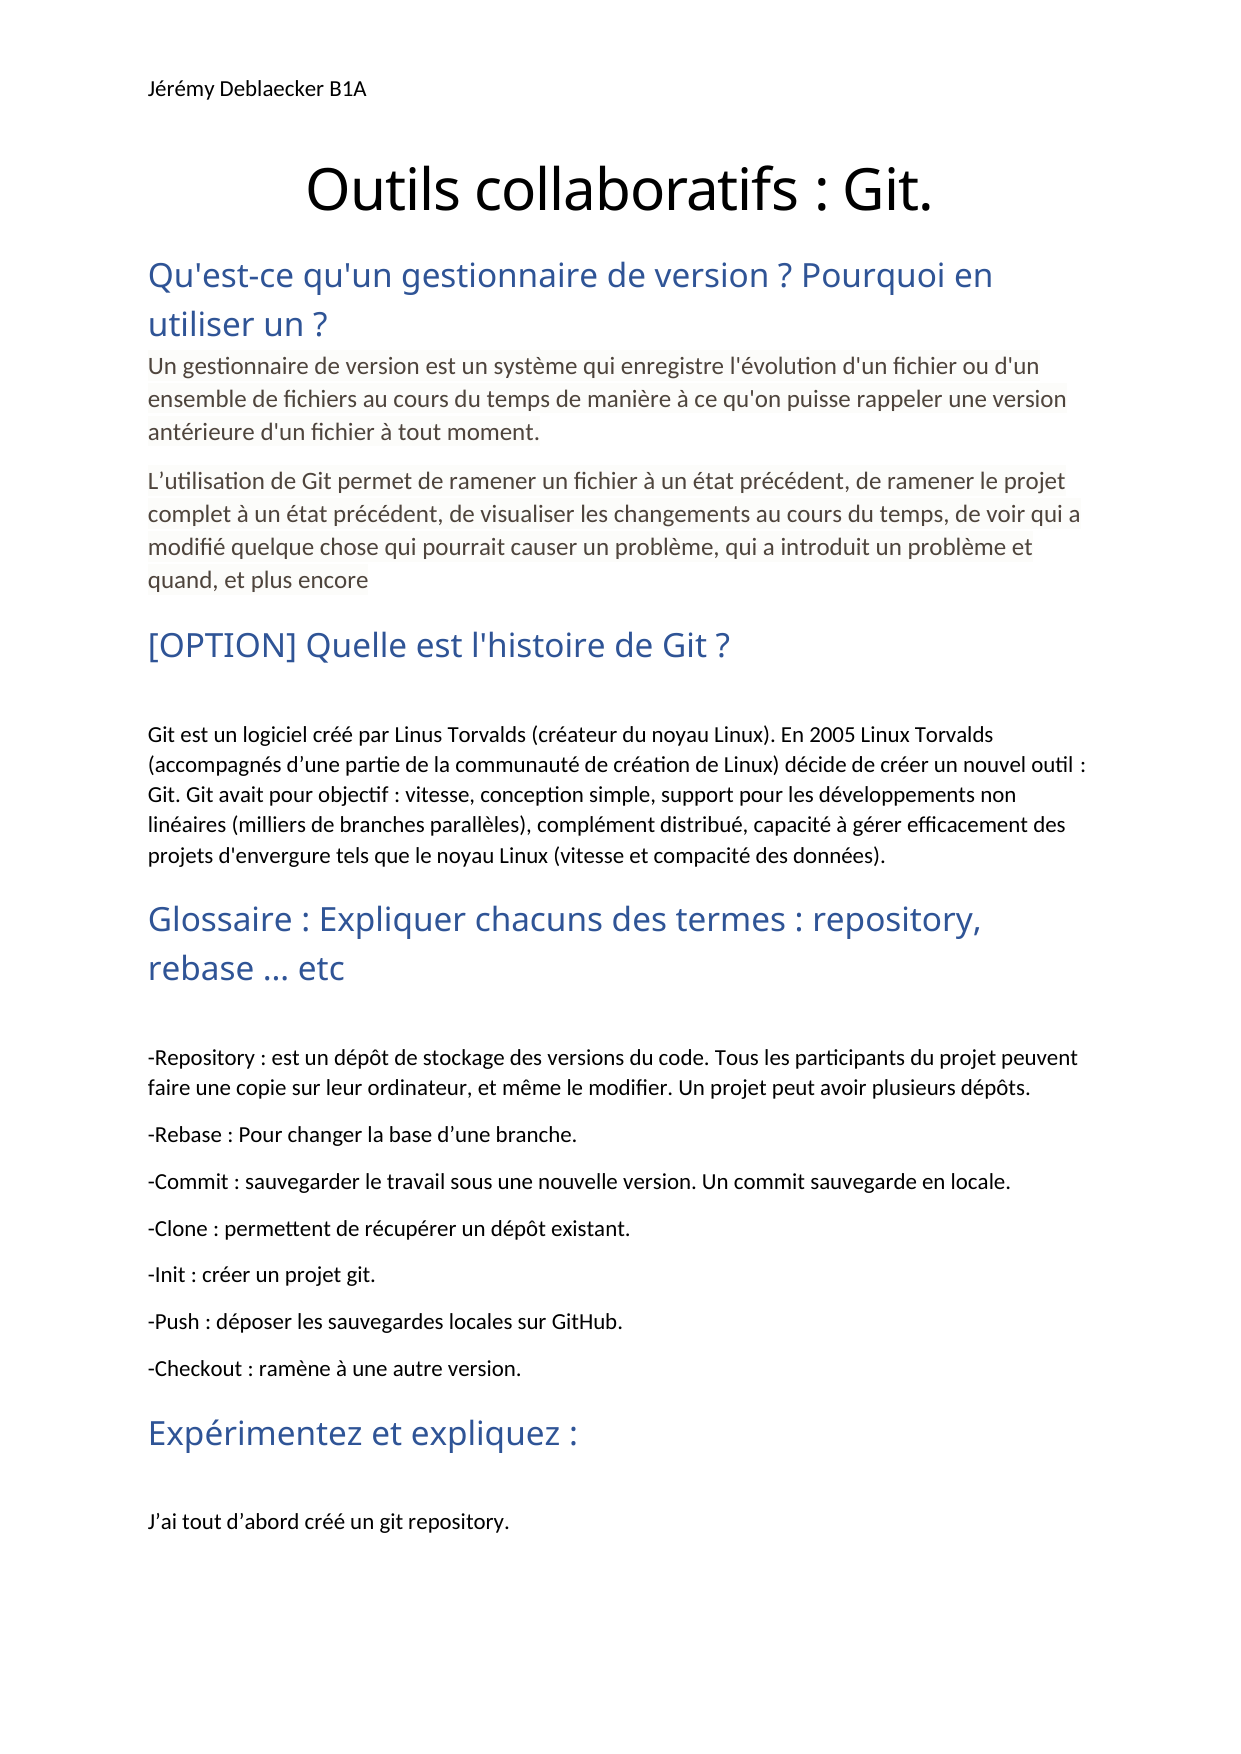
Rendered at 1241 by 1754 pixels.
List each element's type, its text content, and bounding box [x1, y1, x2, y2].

text Un gestionnaire de version est un système qui enregistre l'évolution d'un fichier ou d'un ensemble de fichiers au cours du temps de manière à ce qu'on puisse rappeler une version antérieure d'un fichier à tout moment. [148, 350, 1093, 446]
text -Repository : est un dépôt de stockage des versions du code. Tous les participants du projet peuvent faire une copie sur leur ordinateur, et même le modifier. Un projet peut avoir plusieurs dépôts. [148, 1043, 1093, 1101]
subtitle [OPTION] Quelle est l'histoire de Git ? [148, 622, 1093, 716]
text L’utilisation de Git permet de ramener un fichier à un état précédent, de ramener le projet complet à un état précédent, de visualiser les changements au cours du temps, de voir qui a modifié quelque chose qui pourrait causer un problème, qui a introduit un problème et quand, et plus encore [148, 465, 1093, 595]
text Git est un logiciel créé par Linus Torvalds (créateur du noyau Linux). En 2005 Linux Torvalds (accompagnés d’une partie de la communauté de création de Linux) décide de créer un nouvel outil : Git. Git avait pour objectif : vitesse, conception simple, support pour les développements non linéaires (milliers de branches parallèles), complément distribué, capacité à gérer efficacement des projets d'envergure tels que le noyau Linux (vitesse et compacité des données). [148, 720, 1093, 869]
text -Checkout : ramène à une autre version. [148, 1354, 1093, 1382]
subtitle Expérimentez et expliquez : [148, 1409, 1093, 1504]
text -Clone : permettent de récupérer un dépôt existant. [148, 1214, 1093, 1242]
text -Rebase : Pour changer la base d’une branche. [148, 1120, 1093, 1148]
text -Push : déposer les sauvegardes locales sur GitHub. [148, 1307, 1093, 1336]
subtitle Glossaire : Expliquer chacuns des termes : repository, rebase … etc [148, 896, 1093, 1039]
text -Commit : sauvegarder le travail sous une nouvelle version. Un commit sauvegarde en locale. [148, 1167, 1093, 1195]
title Outils collaboratifs : Git. [148, 148, 1093, 227]
text J’ai tout d’abord créé un git repository. [148, 1507, 1093, 1536]
subtitle Qu'est-ce qu'un gestionnaire de version ? Pourquoi en utiliser un ? [148, 252, 1093, 346]
text -Init : créer un projet git. [148, 1261, 1093, 1289]
